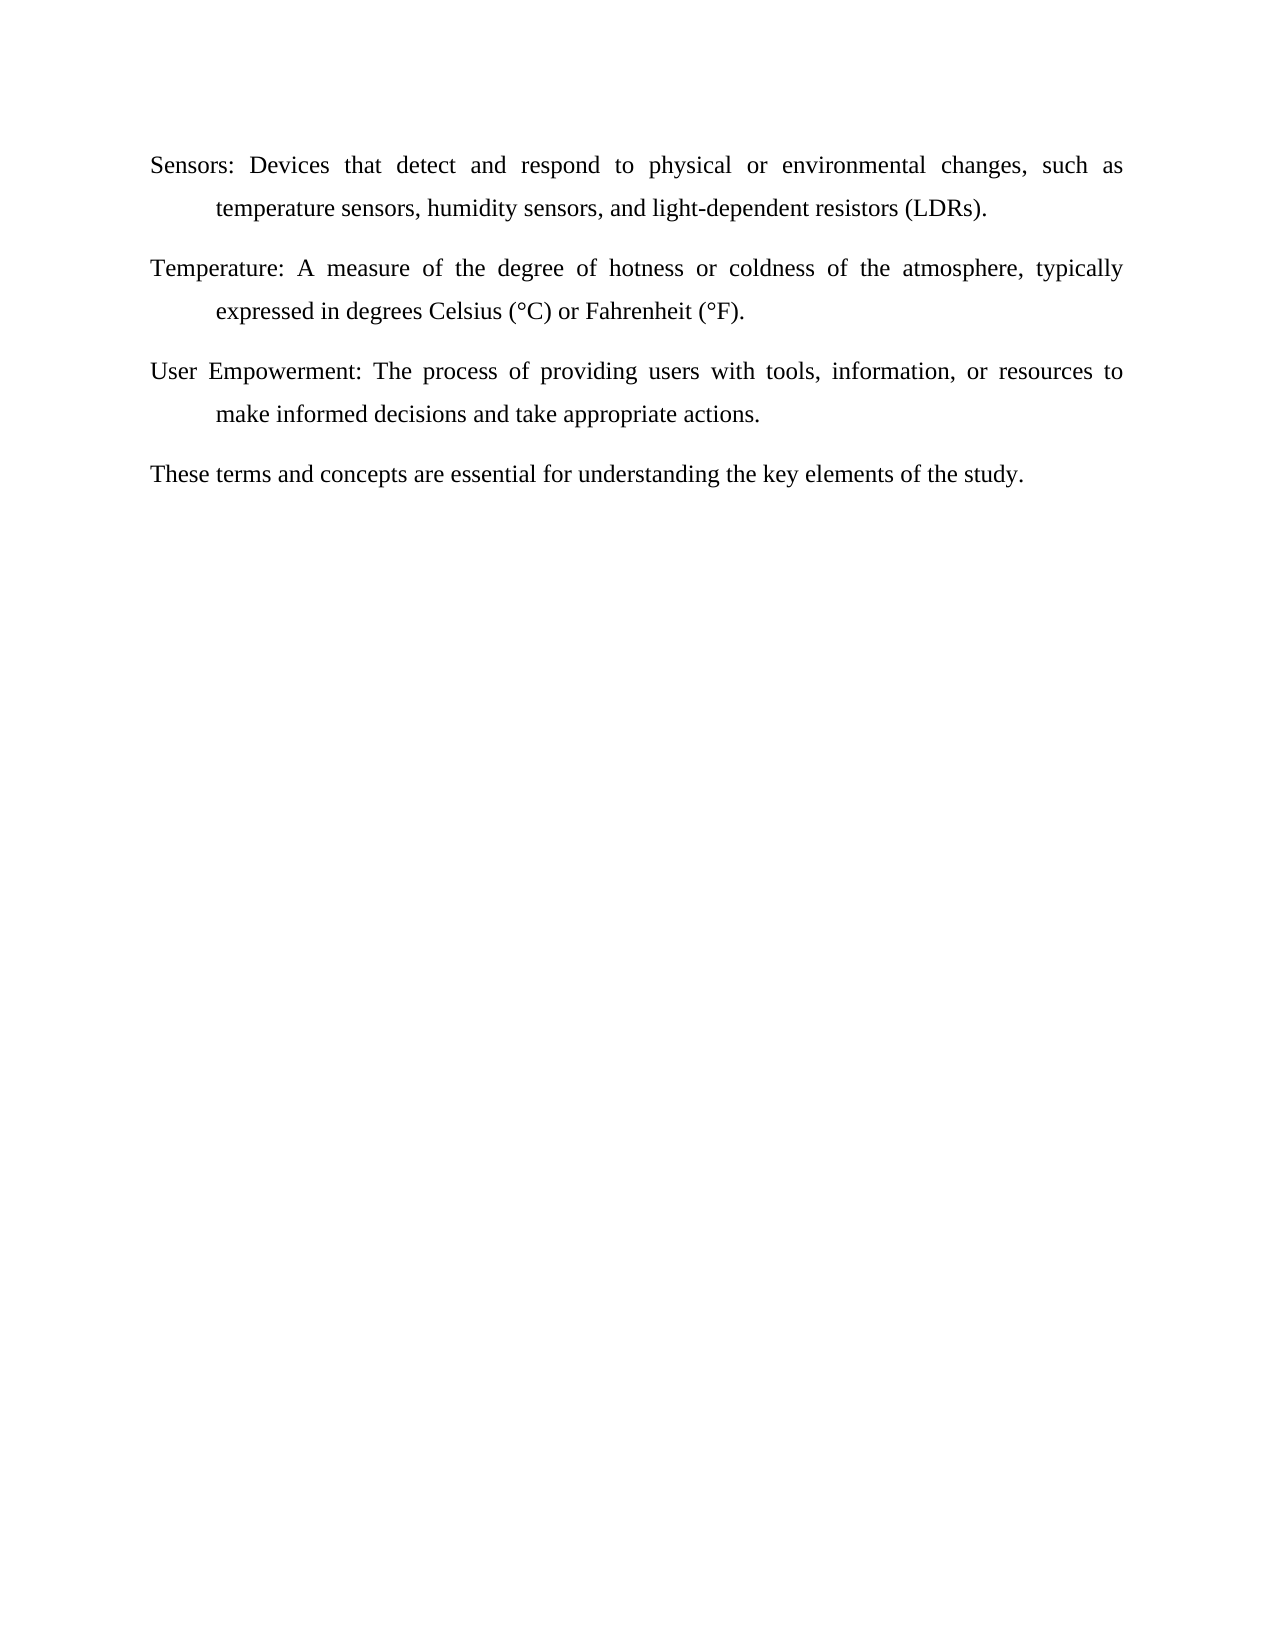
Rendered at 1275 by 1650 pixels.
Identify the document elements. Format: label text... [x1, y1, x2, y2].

text Temperature: A measure of the degree of hotness or coldness of the atmosphere, typically expressed in degrees Celsius (°C) or Fahrenheit (°F). [150, 253, 1125, 325]
text User Empowerment: The process of providing users with tools, information, or resources to make informed decisions and take appropriate actions. [150, 356, 1125, 428]
text Sensors: Devices that detect and respond to physical or environmental changes, such as temperature sensors, humidity sensors, and light-dependent resistors (LDRs). [150, 150, 1125, 222]
text These terms and concepts are essential for understanding the key elements of the study. [150, 459, 1125, 487]
